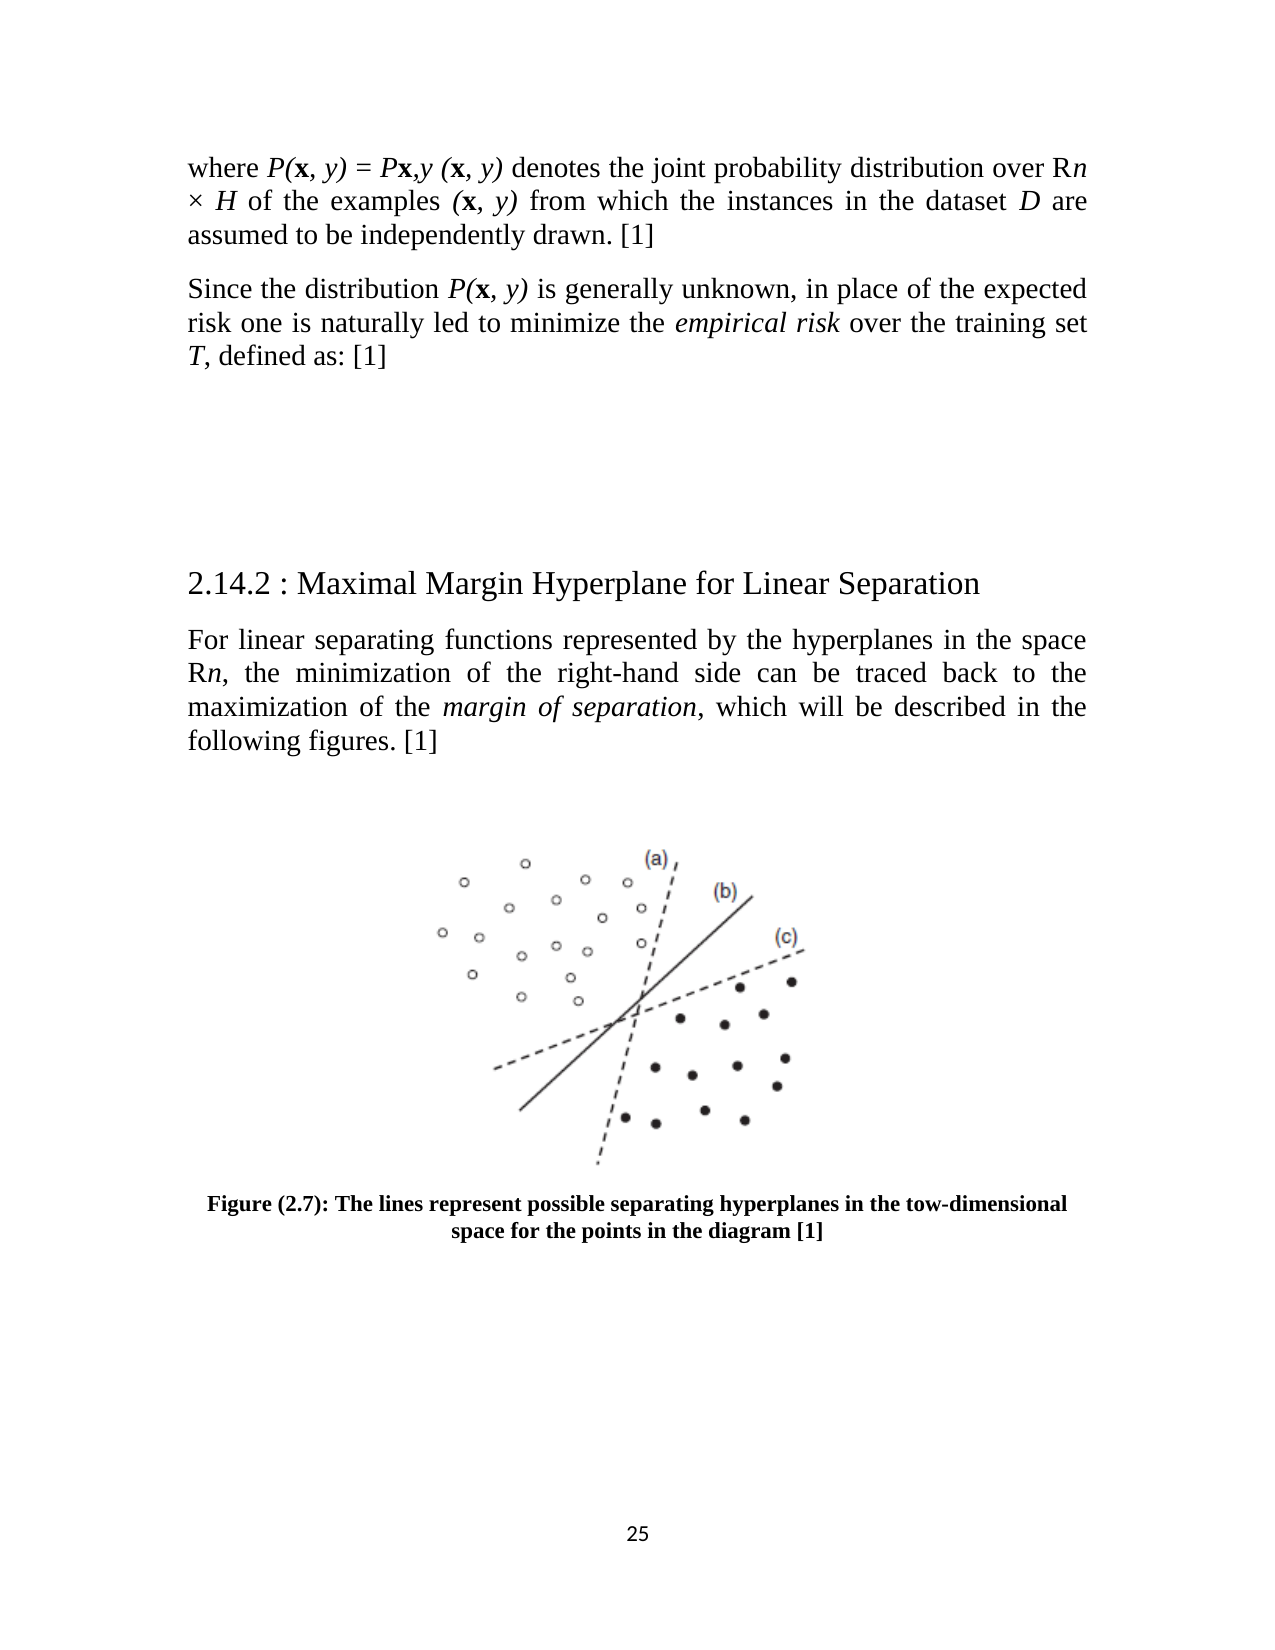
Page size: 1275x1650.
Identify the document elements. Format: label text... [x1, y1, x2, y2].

picture [412, 831, 837, 1170]
text For linear separating functions represented by the hyperplanes in the space Rn, the minimization of the right-hand side can be traced back to the maximization of the margin of separation, which will be described in the following figures. [1] [187, 622, 1087, 756]
text Figure (2.7): The lines represent possible separating hyperplanes in the tow-dimensional space for the points in the diagram [1] [187, 1191, 1087, 1243]
text 2.14.2 : Maximal Margin Hyperplane for Linear Separation [187, 563, 1087, 601]
text Since the distribution P(x, y) is generally unknown, in place of the expected risk one is naturally led to minimize the empirical risk over the training set T, defined as: [1] [187, 271, 1087, 372]
text where P(x, y) = Px,y (x, y) denotes the joint probability distribution over Rn × H of the examples (x, y) from which the instances in the dataset D are assumed to be independently drawn. [1] [187, 150, 1087, 251]
